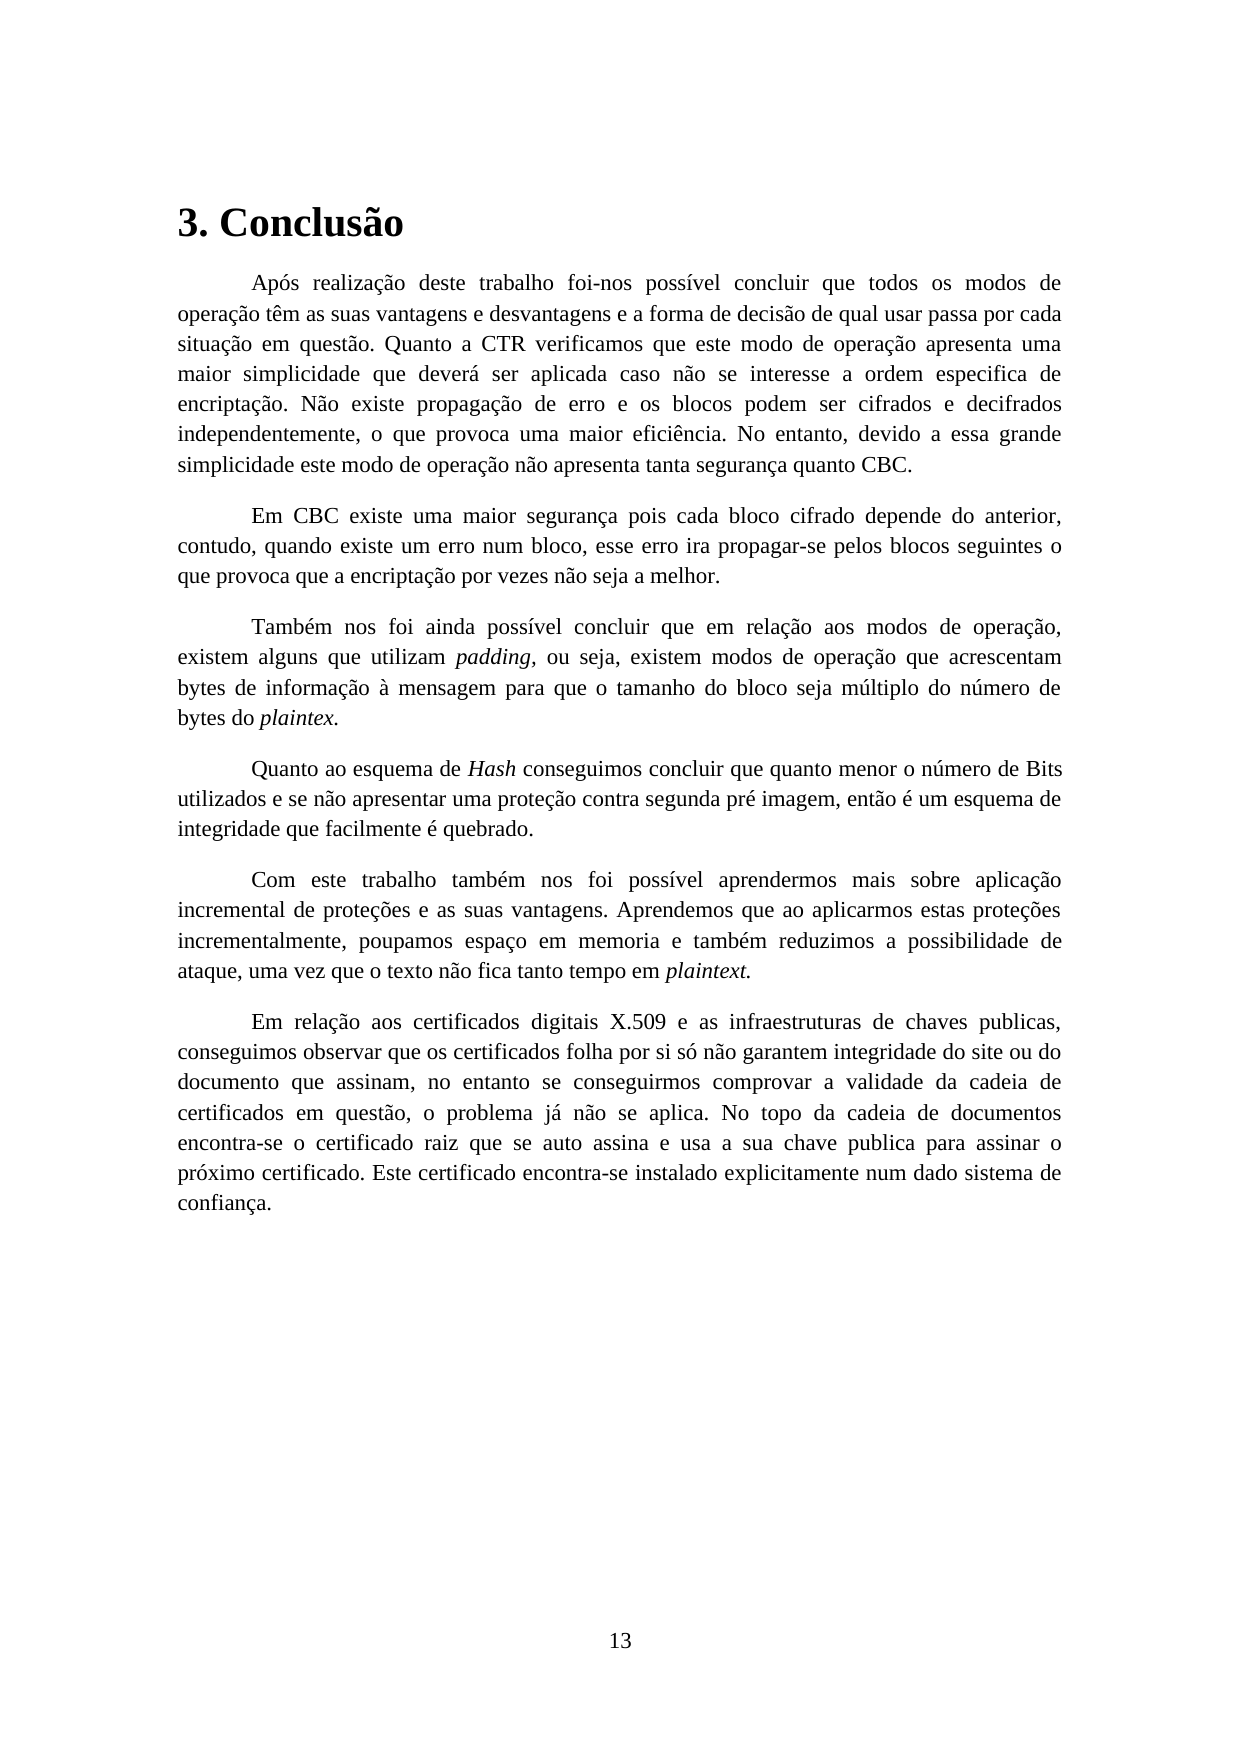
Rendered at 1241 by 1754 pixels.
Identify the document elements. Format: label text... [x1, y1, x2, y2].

text Em relação aos certificados digitais X.509 e as infraestruturas de chaves publicas, conseguimos observar que os certificados folha por si só não garantem integridade do site ou do documento que assinam, no entanto se conseguirmos comprovar a validade da cadeia de certificados em questão, o problema já não se aplica. No topo da cadeia de documentos encontra-se o certificado raiz que se auto assina e usa a sua chave publica para assinar o próximo certificado. Este certificado encontra-se instalado explicitamente num dado sistema de confiança. [177, 1008, 1063, 1216]
text Também nos foi ainda possível concluir que em relação aos modos de operação, existem alguns que utilizam padding, ou seja, existem modos de operação que acrescentam bytes de informação à mensagem para que o tamanho do bloco seja múltiplo do número de bytes do plaintex. [177, 613, 1063, 730]
subtitle 3. Conclusão [177, 198, 1063, 246]
text Em CBC existe uma maior segurança pois cada bloco cifrado depende do anterior, contudo, quando existe um erro num bloco, esse erro ira propagar-se pelos blocos seguintes o que provoca que a encriptação por vezes não seja a melhor. [177, 502, 1063, 588]
text Quanto ao esquema de Hash conseguimos concluir que quanto menor o número de Bits utilizados e se não apresentar uma proteção contra segunda pré imagem, então é um esquema de integridade que facilmente é quebrado. [177, 755, 1063, 842]
text Após realização deste trabalho foi-nos possível concluir que todos os modos de operação têm as suas vantagens e desvantagens e a forma de decisão de qual usar passa por cada situação em questão. Quanto a CTR verificamos que este modo de operação apresenta uma maior simplicidade que deverá ser aplicada caso não se interesse a ordem especifica de encriptação. Não existe propagação de erro e os blocos podem ser cifrados e decifrados independentemente, o que provoca uma maior eficiência. No entanto, devido a essa grande simplicidade este modo de operação não apresenta tanta segurança quanto CBC. [177, 269, 1063, 477]
text Com este trabalho também nos foi possível aprendermos mais sobre aplicação incremental de proteções e as suas vantagens. Aprendemos que ao aplicarmos estas proteções incrementalmente, poupamos espaço em memoria e também reduzimos a possibilidade de ataque, uma vez que o texto não fica tanto tempo em plaintext. [177, 866, 1063, 983]
